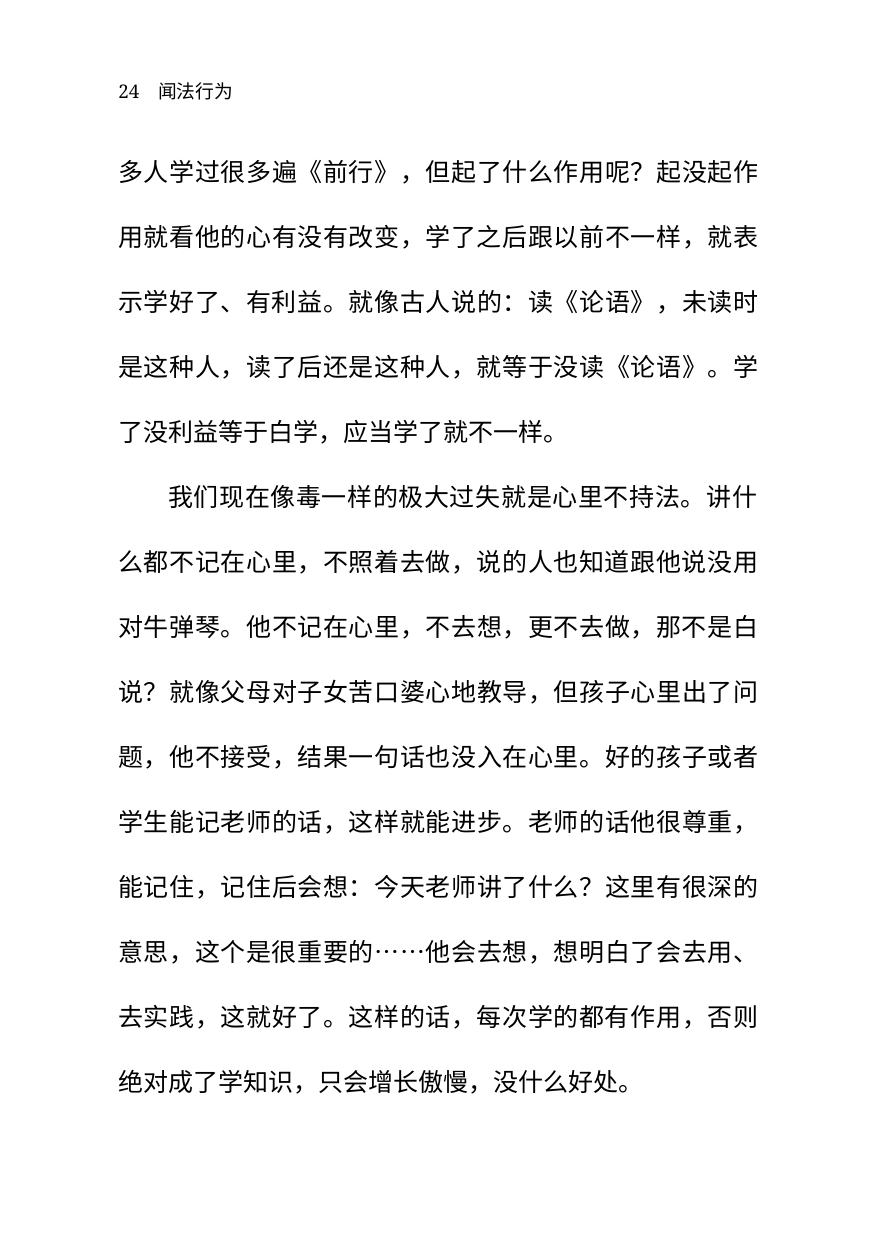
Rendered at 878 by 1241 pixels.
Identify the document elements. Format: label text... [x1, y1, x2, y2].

text 我们现在像毒一样的极大过失就是心里不持法。讲什么都不记在心里，不照着去做，说的人也知道跟他说没用，对牛弹琴。他不记在心里，不去想，更不去做，那不是白说？就像父母对子女苦口婆心地教导，但孩子心里出了问题，他不接受，结果一句话也没入在心里。好的孩子或者学生能记老师的话，这样就能进步。老师的话他很尊重，能记住，记住后会想：今天老师讲了什么？这里有很深的意思，这个是很重要的……他会去想，想明白了会去用、去实践，这就好了。这样的话，每次学的都有作用，否则绝对成了学知识，只会增长傲慢，没什么好处。 [118, 463, 759, 1113]
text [118, 138, 759, 463]
